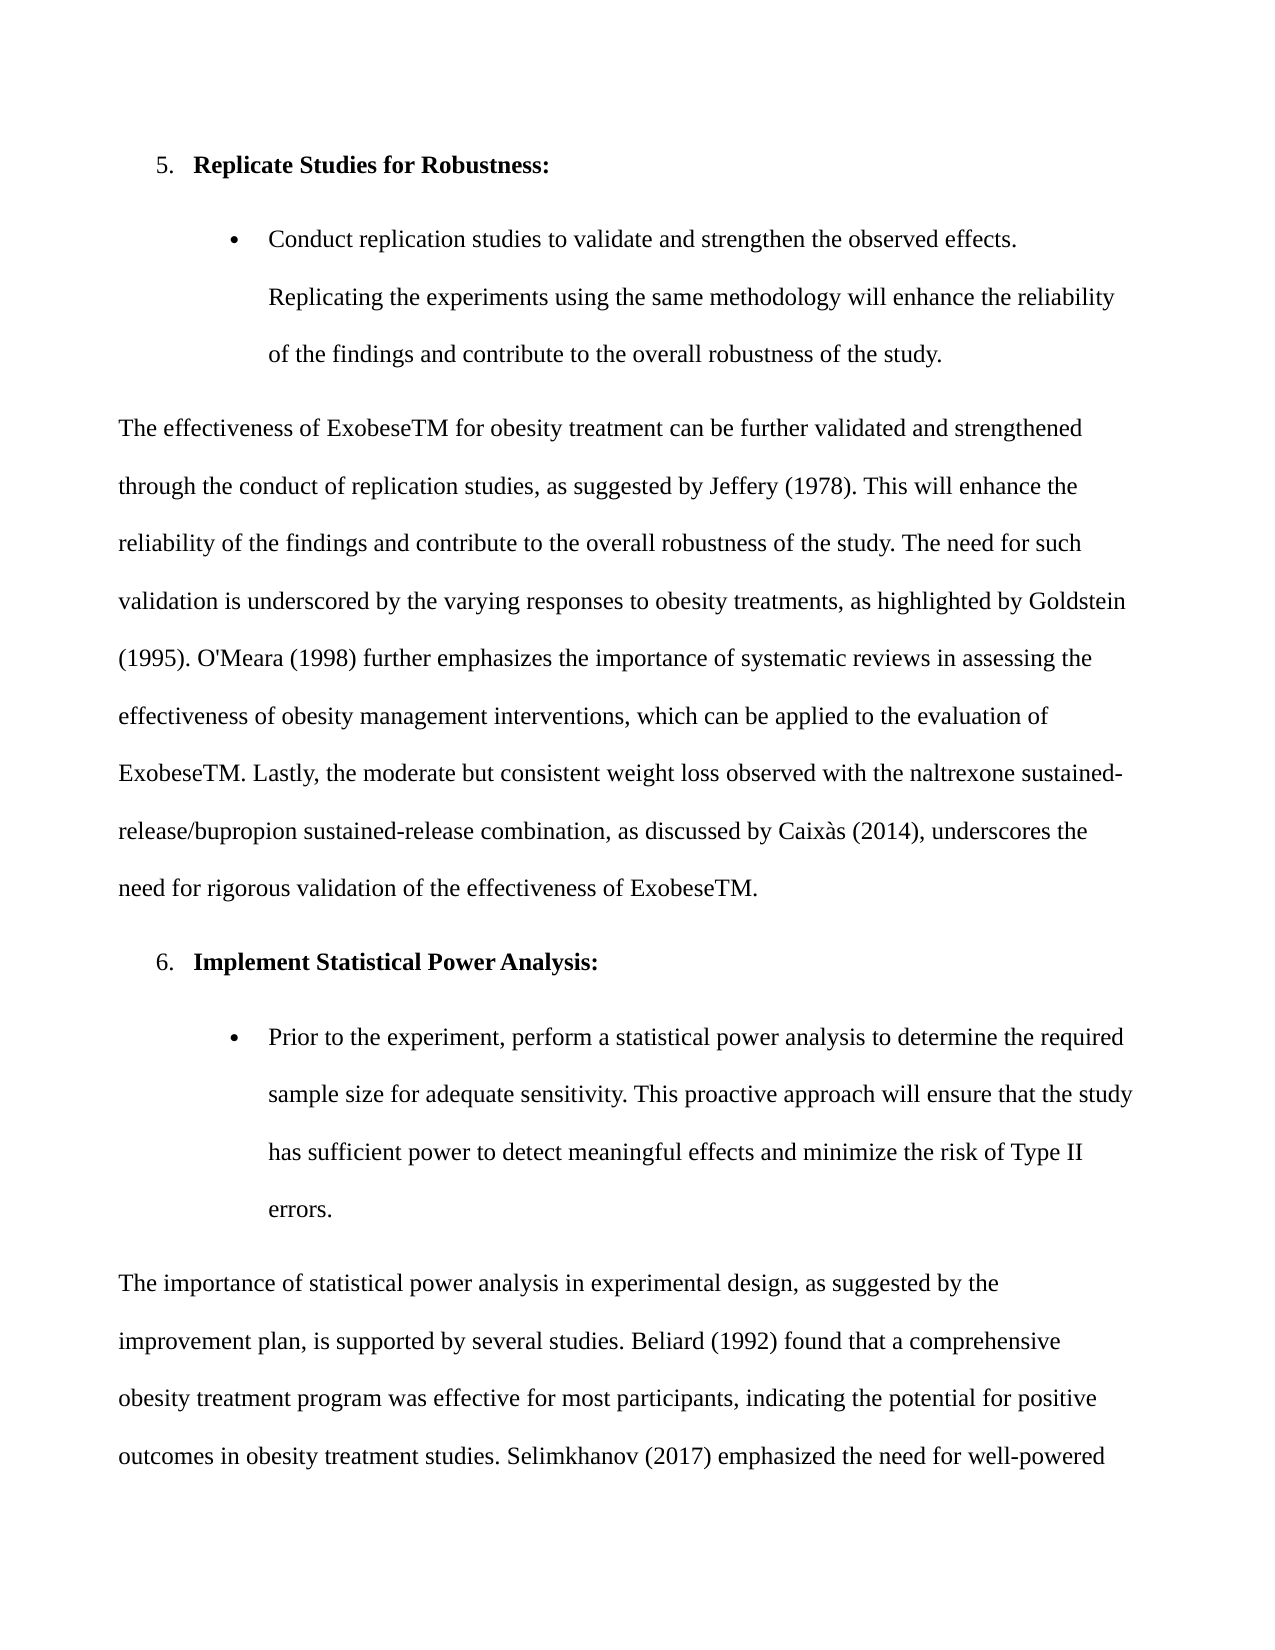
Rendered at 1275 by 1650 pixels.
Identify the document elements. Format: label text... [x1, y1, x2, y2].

list Replicate Studies for Robustness: [156, 150, 1137, 179]
text The effectiveness of ExobeseTM for obesity treatment can be further validated and strengthened through the conduct of replication studies, as suggested by Jeffery (1978). This will enhance the reliability of the findings and contribute to the overall robustness of the study. The need for such validation is underscored by the varying responses to obesity treatments, as highlighted by Goldstein (1995). O'Meara (1998) further emphasizes the importance of systematic reviews in assessing the effectiveness of obesity management interventions, which can be applied to the evaluation of ExobeseTM. Lastly, the moderate but consistent weight loss observed with the naltrexone sustained-release/bupropion sustained-release combination, as discussed by Caixàs (2014), underscores the need for rigorous validation of the effectiveness of ExobeseTM. [118, 413, 1137, 902]
list Conduct replication studies to validate and strengthen the observed effects. Replicating the experiments using the same methodology will enhance the reliability of the findings and contribute to the overall robustness of the study. [231, 224, 1137, 368]
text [118, 1268, 1137, 1469]
list Prior to the experiment, perform a statistical power analysis to determine the required sample size for adequate sensitivity. This proactive approach will ensure that the study has sufficient power to detect meaningful effects and minimize the risk of Type II errors. [231, 1022, 1137, 1223]
list Implement Statistical Power Analysis: [156, 947, 1137, 976]
